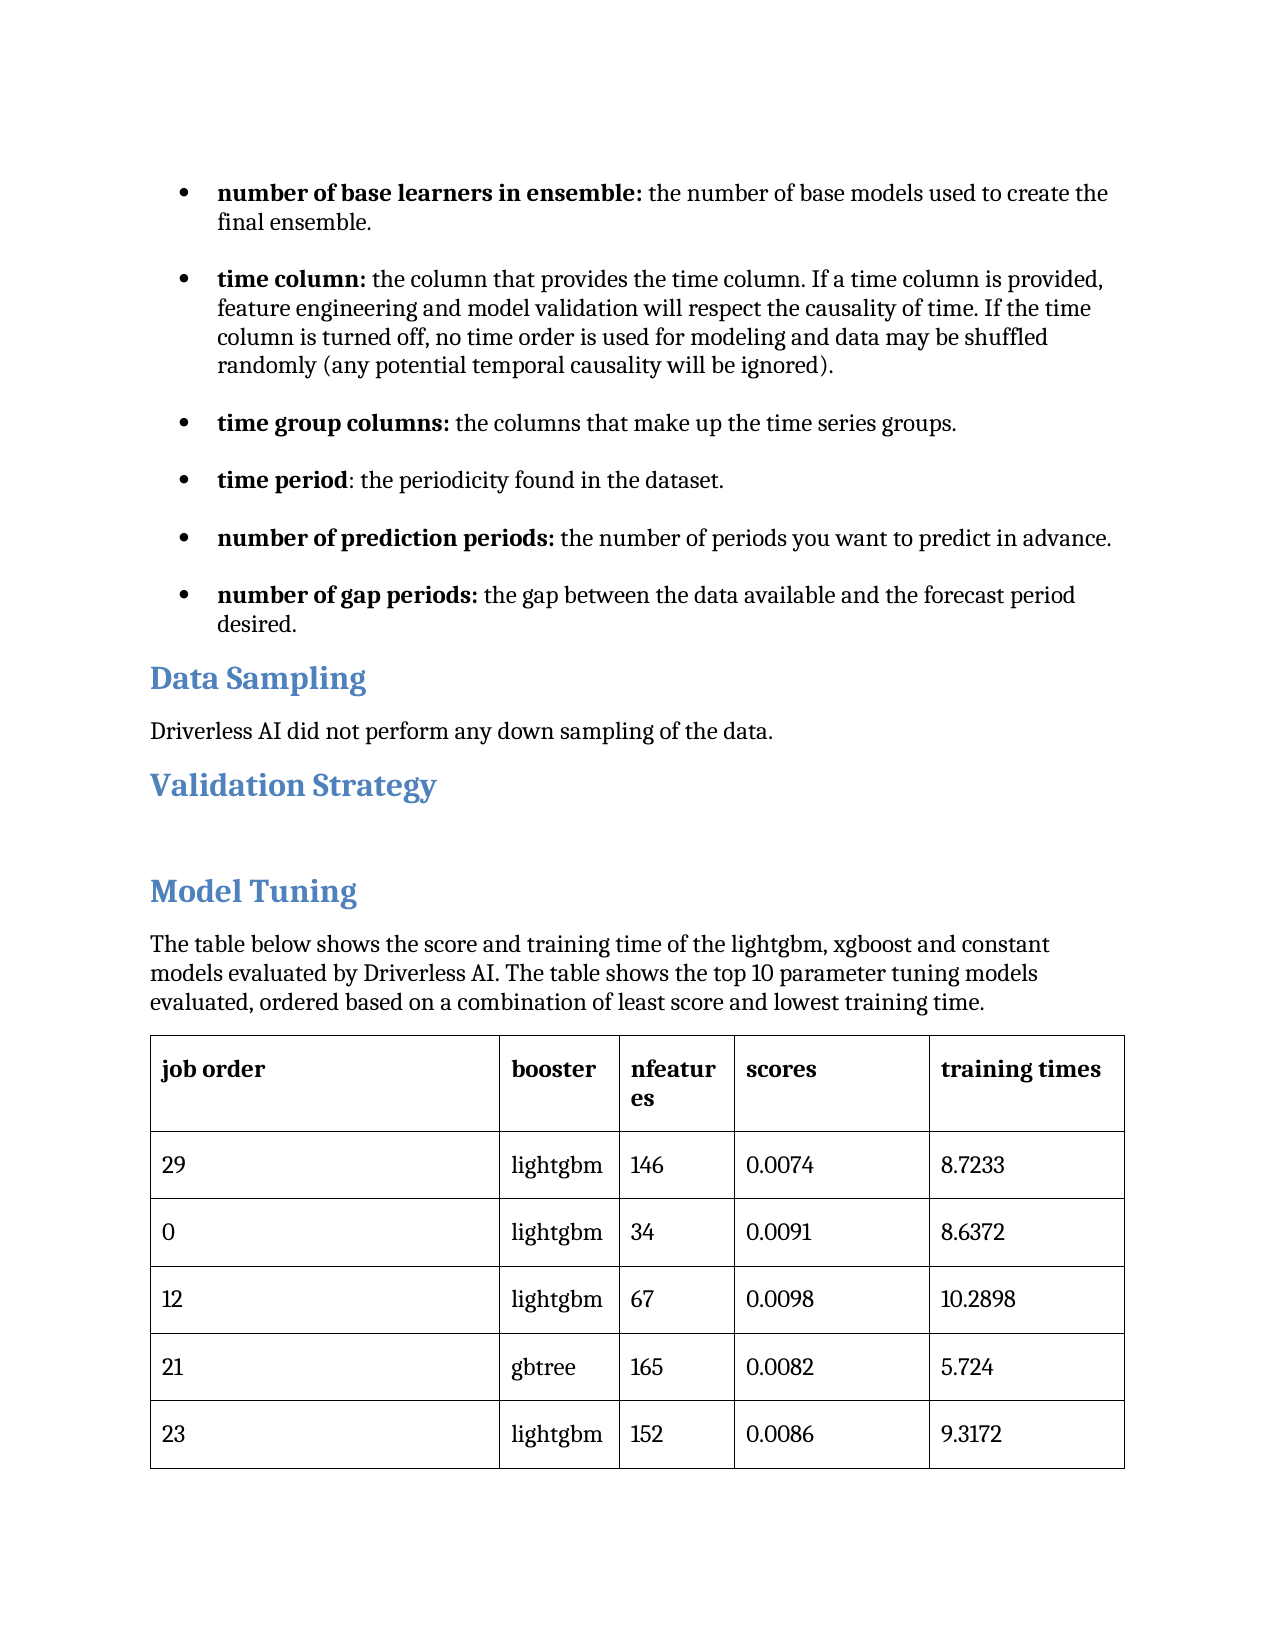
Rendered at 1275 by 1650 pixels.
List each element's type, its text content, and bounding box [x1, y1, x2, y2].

table_cell 152 [620, 1401, 734, 1467]
table_header training times [930, 1036, 1124, 1131]
table_cell lightgbm [500, 1132, 619, 1198]
table_cell 8.7233 [930, 1132, 1124, 1198]
table_cell 0.0074 [735, 1132, 929, 1198]
table_cell 0.0082 [735, 1334, 929, 1400]
table_cell 67 [620, 1267, 734, 1333]
table_cell 9.3172 [930, 1401, 1124, 1467]
list time group columns: the columns that make up the time series groups. [179, 409, 1125, 437]
table_cell lightgbm [500, 1199, 619, 1266]
list number of gap periods: the gap between the data available and the forecast period desired. [179, 581, 1125, 639]
table_cell lightgbm [500, 1267, 619, 1333]
table_header nfeatures [620, 1036, 734, 1131]
table_cell lightgbm [500, 1401, 619, 1467]
list number of prediction periods: the number of periods you want to predict in advance. [179, 524, 1125, 552]
list time period: the periodicity found in the dataset. [179, 466, 1125, 495]
subtitle Validation Strategy [150, 766, 1125, 804]
list number of base learners in ensemble: the number of base models used to create the final ensemble. [179, 179, 1125, 236]
text Driverless AI did not perform any down sampling of the data. [150, 717, 1125, 745]
table_cell 0.0091 [735, 1199, 929, 1266]
table_cell 165 [620, 1334, 734, 1400]
table_header scores [735, 1036, 929, 1131]
table_cell 34 [620, 1199, 734, 1266]
table_header booster [500, 1036, 619, 1131]
text The table below shows the score and training time of the lightgbm, xgboost and constant models evaluated by Driverless AI. The table shows the top 10 parameter tuning models evaluated, ordered based on a combination of least score and lowest training time. [150, 930, 1125, 1016]
table_cell 5.724 [930, 1334, 1124, 1400]
table_cell 10.2898 [930, 1267, 1124, 1333]
table_cell 146 [620, 1132, 734, 1198]
table_cell 8.6372 [930, 1199, 1124, 1266]
table_cell 0.0086 [735, 1401, 929, 1467]
table_cell 12 [151, 1267, 499, 1333]
table_cell 23 [151, 1401, 499, 1467]
table_cell 0.0098 [735, 1267, 929, 1333]
subtitle Data Sampling [150, 659, 1125, 698]
table_cell gbtree [500, 1334, 619, 1400]
subtitle Model Tuning [150, 873, 1125, 911]
table_cell 21 [151, 1334, 499, 1400]
list time column: the column that provides the time column. If a time column is provided, feature engineering and model validation will respect the causality of time. If the time column is turned off, no time order is used for modeling and data may be shuffled randomly (any potential temporal causality will be ignored). [179, 265, 1125, 380]
table_cell 29 [151, 1132, 499, 1198]
table_cell 0 [151, 1199, 499, 1266]
table_header job order [151, 1036, 499, 1131]
